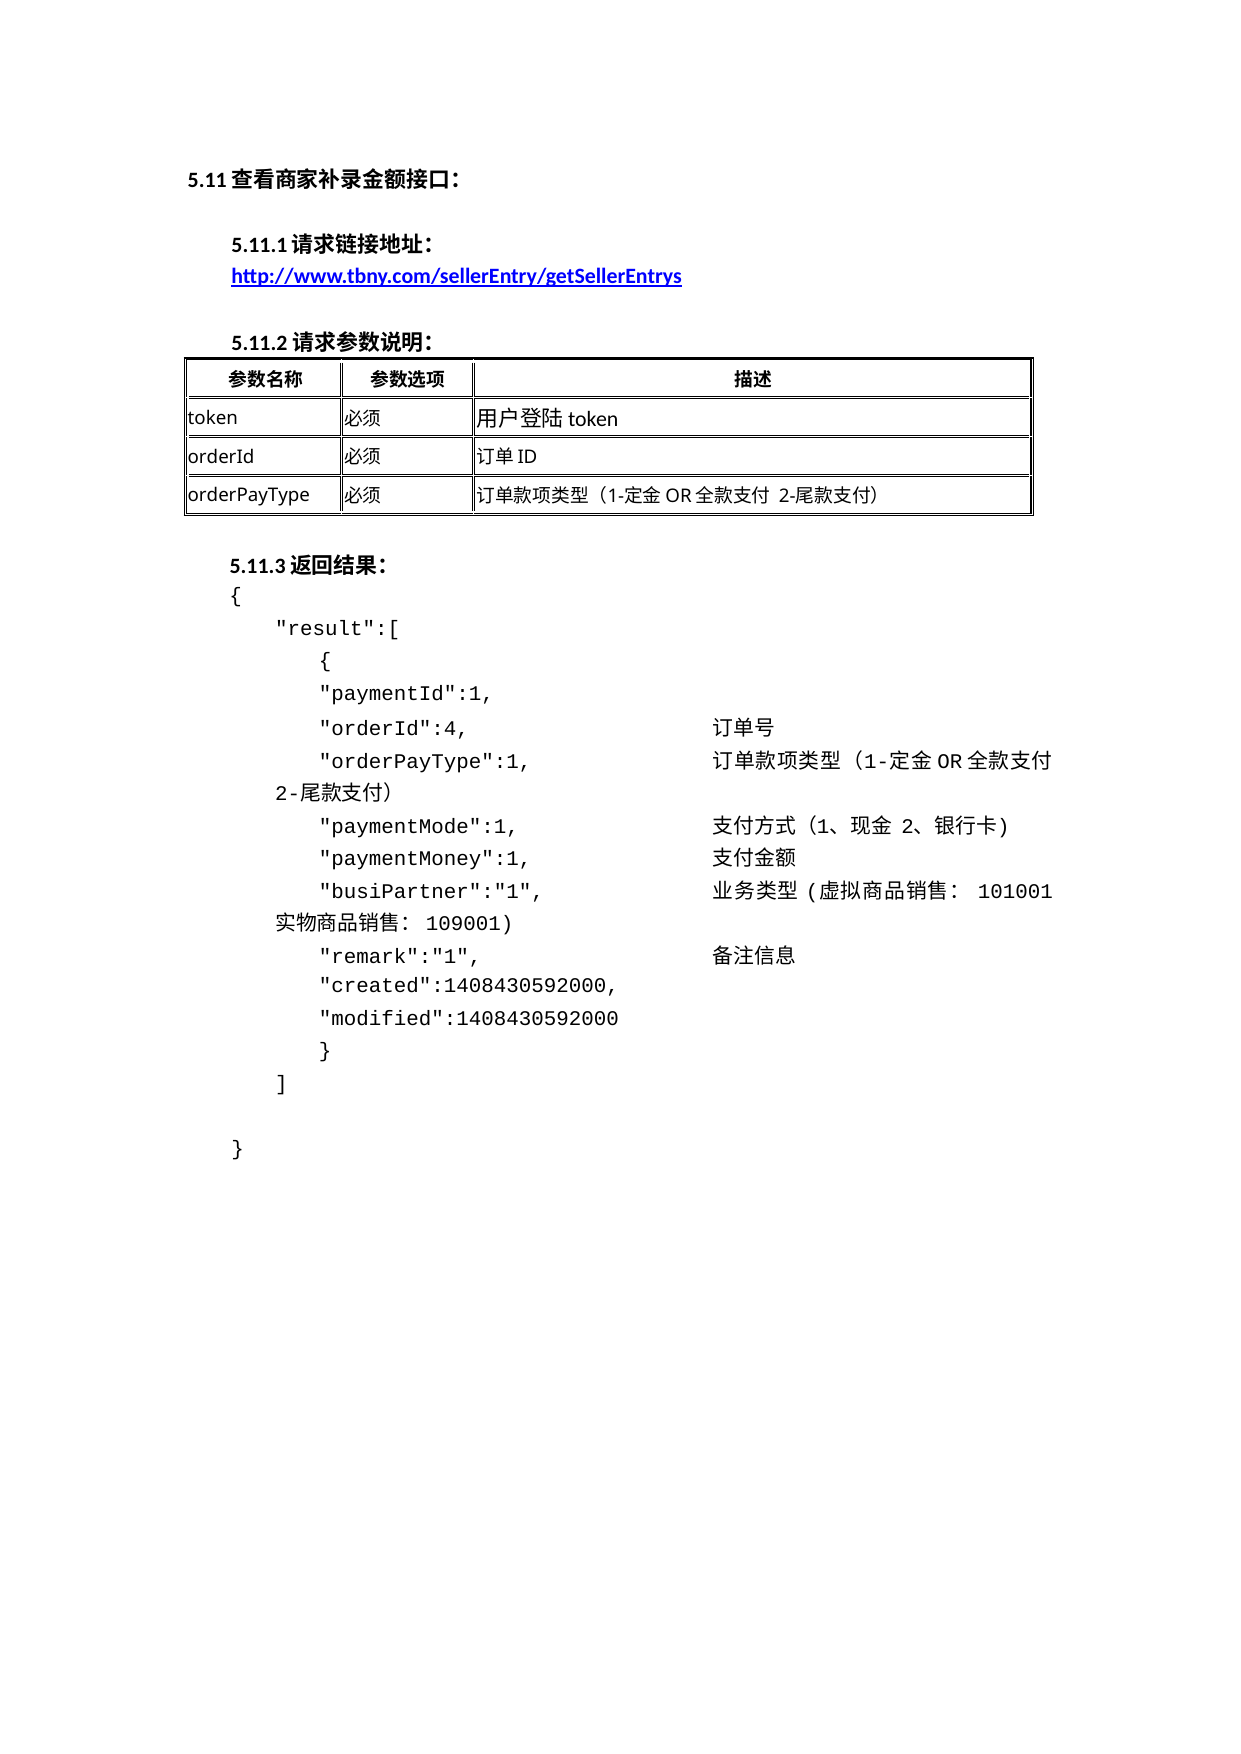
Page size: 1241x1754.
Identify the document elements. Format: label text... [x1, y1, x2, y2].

text "paymentId":1, [275, 678, 1053, 711]
text } [187, 1133, 1053, 1166]
text 5.11.2 请求参数说明： [187, 324, 1053, 357]
text "orderId":4, 订单号 [275, 711, 1053, 743]
text "remark":"1", 备注信息 [275, 938, 1053, 971]
table_cell 必须 [343, 399, 472, 435]
table_cell 必须 [343, 438, 472, 473]
table_header 参数选项 [342, 360, 474, 396]
text "paymentMoney":1, 支付金额 [275, 841, 1053, 873]
table_cell 用户登陆token [474, 396, 1032, 435]
text "result":[ [231, 613, 1053, 646]
text "busiPartner":"1", 业务类型 (虚拟商品销售： 101001 实物商品销售： 109001) [275, 873, 1053, 938]
text } [275, 1036, 1053, 1068]
text ] [231, 1068, 1053, 1101]
table_cell orderPayType [187, 474, 342, 512]
table_cell token [185, 396, 342, 435]
table_cell 订单ID [474, 435, 1032, 473]
text "created":1408430592000, [275, 971, 1053, 1003]
table_header 描述 [474, 360, 1030, 396]
text 5.11.3返回结果： [187, 548, 1053, 581]
table_cell 订单款项类型（1-定金OR全款支付 2-尾款支付） [474, 474, 1031, 512]
table_cell 必须 [342, 477, 474, 512]
text "paymentMode":1, 支付方式（1、现金 2、银行卡) [275, 808, 1053, 841]
text "modified":1408430592000 [275, 1003, 1053, 1036]
text { [187, 581, 1053, 613]
text 5.11.1请求链接地址： http://www.tbny.com/sellerEntry/getSellerEntrys [231, 227, 1053, 292]
text { [275, 646, 1053, 678]
table_header 参数名称 [187, 360, 342, 396]
text "orderPayType":1, 订单款项类型（1-定金OR全款支付 2-尾款支付） [275, 743, 1053, 808]
table_cell orderId [185, 435, 342, 473]
text 5.11查看商家补录金额接口： [187, 162, 1053, 227]
